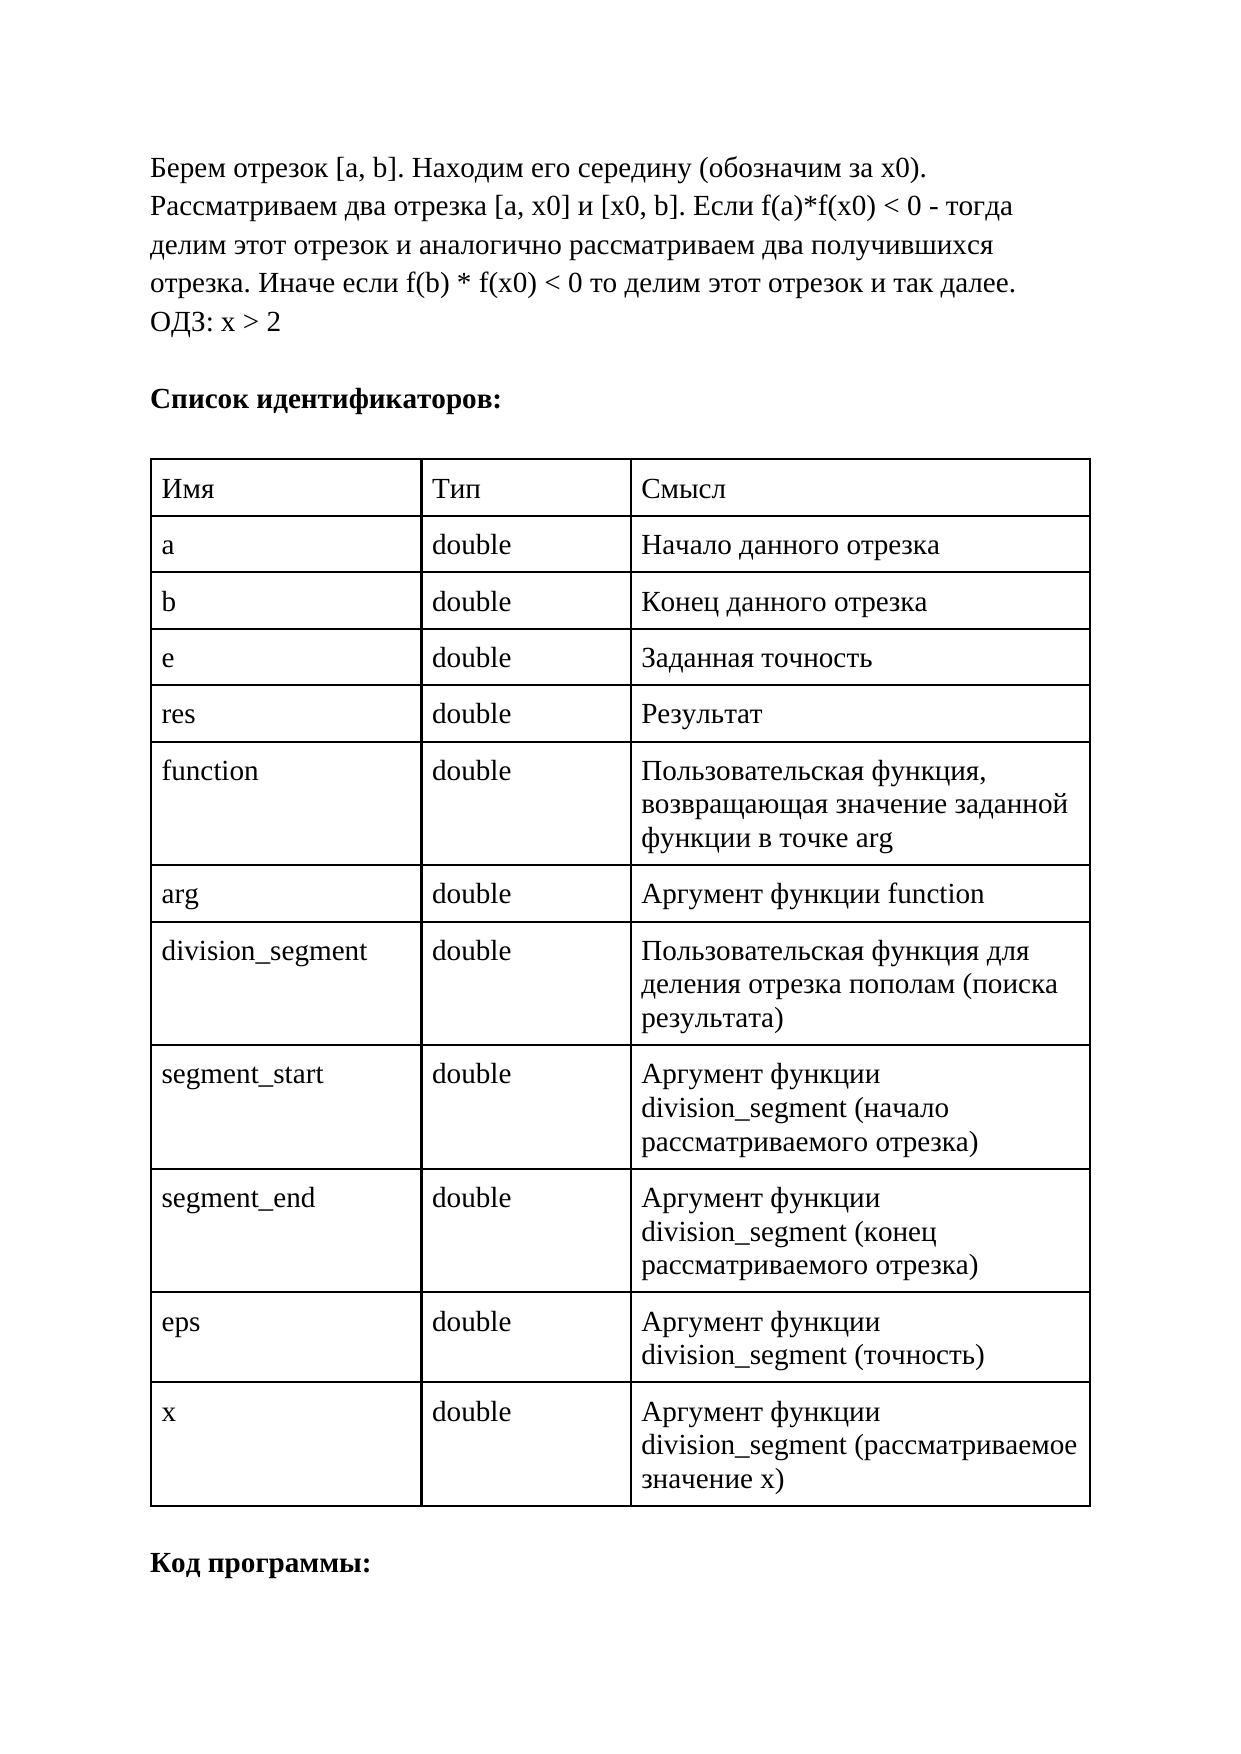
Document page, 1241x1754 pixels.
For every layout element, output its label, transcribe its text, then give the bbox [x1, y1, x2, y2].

table_cell function [152, 743, 420, 864]
table_cell double [423, 1293, 630, 1381]
table_header Имя [152, 460, 420, 515]
table_cell eps [152, 1293, 420, 1381]
table_cell Заданная точность [632, 630, 1089, 684]
table_cell double [423, 1046, 630, 1168]
table_cell b [152, 573, 420, 628]
table_header Смысл [632, 460, 1089, 515]
table_cell Аргумент функции function [632, 866, 1089, 921]
table_cell double [423, 686, 630, 741]
table_header Тип [423, 460, 630, 515]
table_cell Начало данного отрезка [632, 517, 1089, 571]
text Берем отрезок [a, b]. Находим его середину (обозначим за x0). Рассматриваем два отрезка [a, x0] и [x0, b]. Если f(a)*f(x0) < 0 - тогда делим этот отрезок и аналогично рассматриваем два получившихся отрезка. Иначе если f(b) * f(x0) < 0 то делим этот отрезок и так далее. [150, 150, 1090, 299]
table_cell a [152, 517, 420, 571]
table_cell division_segment [152, 923, 420, 1044]
table_cell Аргумент функции division_segment (рассматриваемое значение x) [632, 1383, 1089, 1505]
table_cell double [423, 1383, 630, 1505]
table_cell Конец данного отрезка [632, 573, 1089, 628]
table_cell Аргумент функции division_segment (начало рассматриваемого отрезка) [632, 1046, 1089, 1168]
table_cell double [423, 517, 630, 571]
table_cell segment_end [152, 1170, 420, 1291]
text Код программы: [150, 1545, 1090, 1579]
table_cell double [423, 630, 630, 684]
table_cell e [152, 630, 420, 684]
table_cell double [423, 923, 630, 1044]
table_cell Аргумент функции division_segment (точность) [632, 1293, 1089, 1381]
table_cell double [423, 1170, 630, 1291]
text Список идентификаторов: [150, 381, 1090, 415]
text ОДЗ: x > 2 [150, 304, 1090, 338]
table_cell double [423, 743, 630, 864]
table_cell Пользовательская функция для деления отрезка пополам (поиска результата) [632, 923, 1089, 1044]
table_cell res [152, 686, 420, 741]
table_cell segment_start [152, 1046, 420, 1168]
table_cell Аргумент функции division_segment (конец рассматриваемого отрезка) [632, 1170, 1089, 1291]
table_cell arg [152, 866, 420, 921]
table_cell x [152, 1383, 420, 1505]
table_cell Результат [632, 686, 1089, 741]
table_cell double [423, 866, 630, 921]
table_cell double [423, 573, 630, 628]
table_cell Пользовательская функция, возвращающая значение заданной функции в точке arg [632, 743, 1089, 864]
